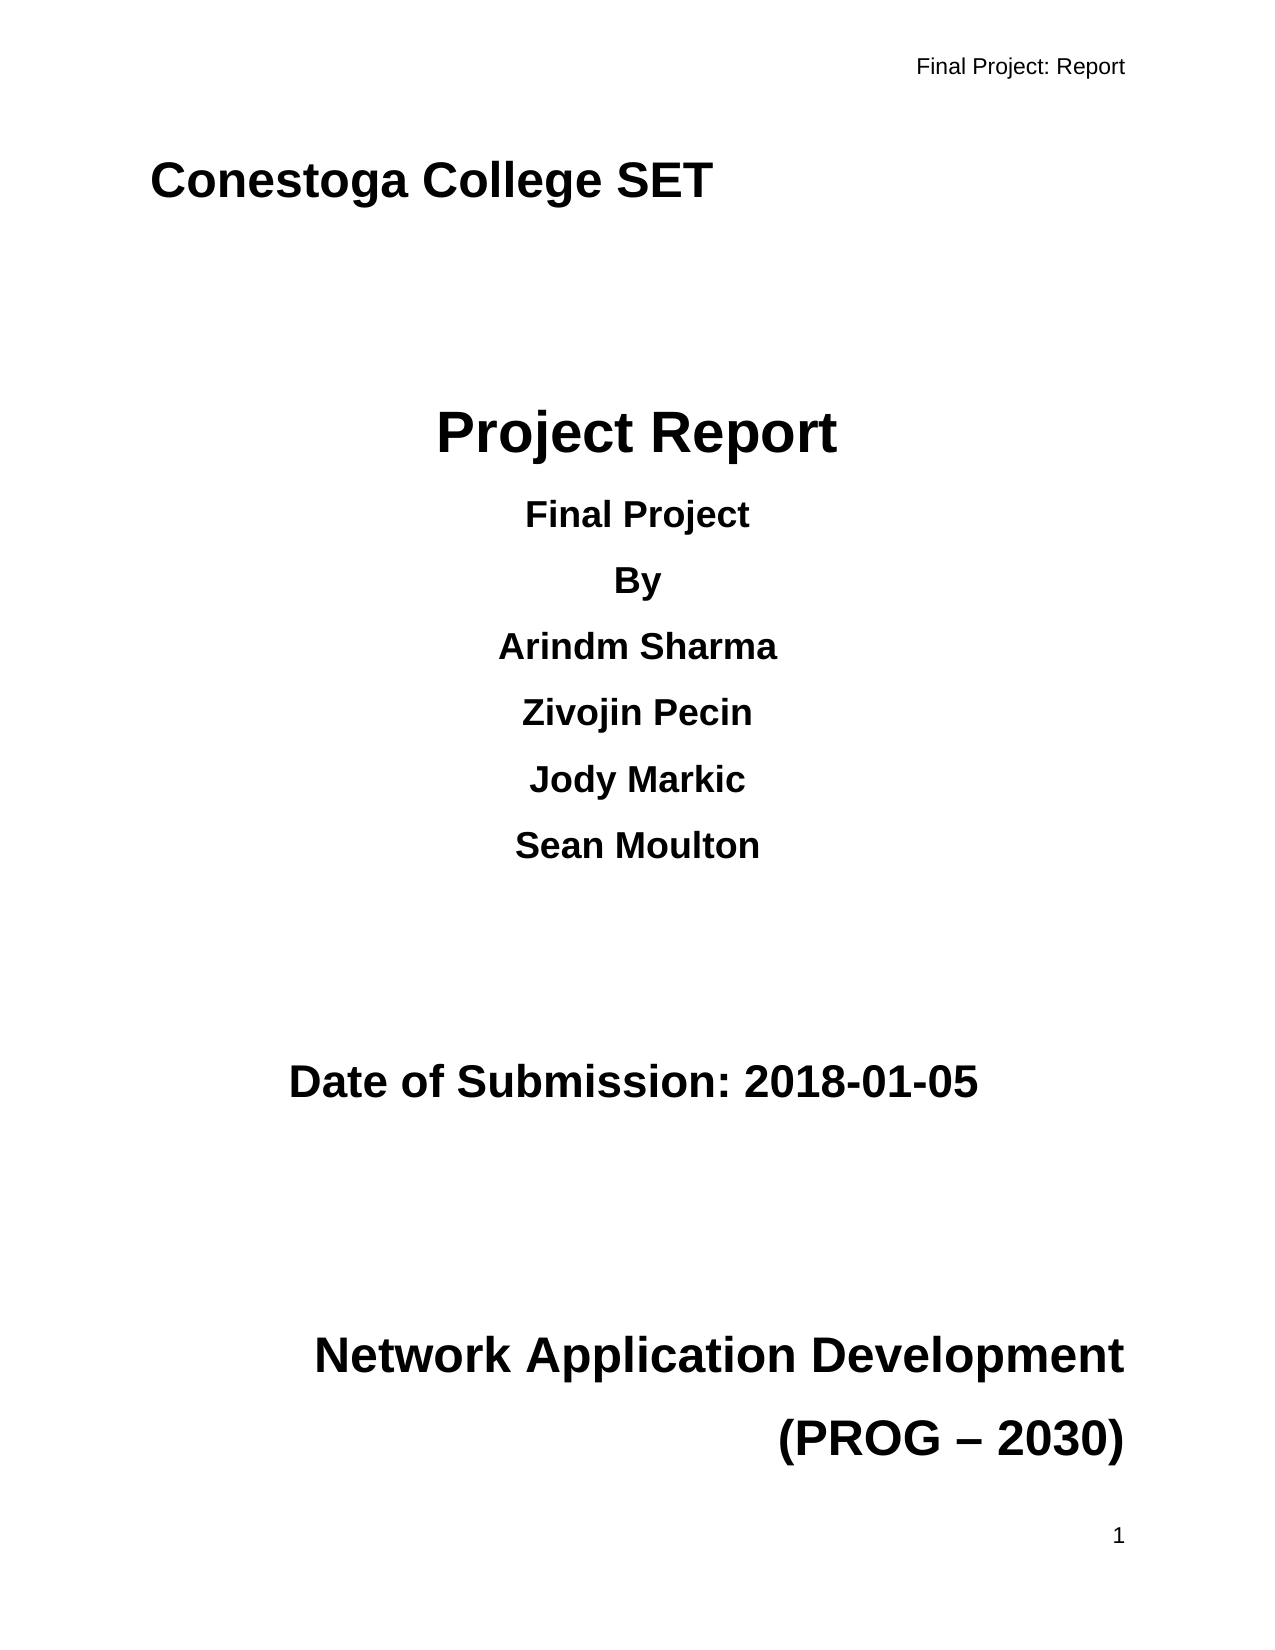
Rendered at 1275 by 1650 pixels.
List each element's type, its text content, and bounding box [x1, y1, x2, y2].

text Conestoga College SET [150, 150, 1125, 207]
text Project Report [150, 398, 1125, 465]
text (PROG – 2030) [150, 1408, 1125, 1465]
text Sean Moulton [150, 823, 1125, 866]
text Final Project [150, 492, 1125, 535]
text Date of Submission: 2018-01-05 [150, 1055, 1125, 1107]
text Jody Markic [150, 757, 1125, 800]
text Network Application Development [150, 1325, 1125, 1383]
text Arindm Sharma [150, 624, 1125, 667]
text Zivojin Pecin [150, 691, 1125, 734]
text By [150, 558, 1125, 601]
